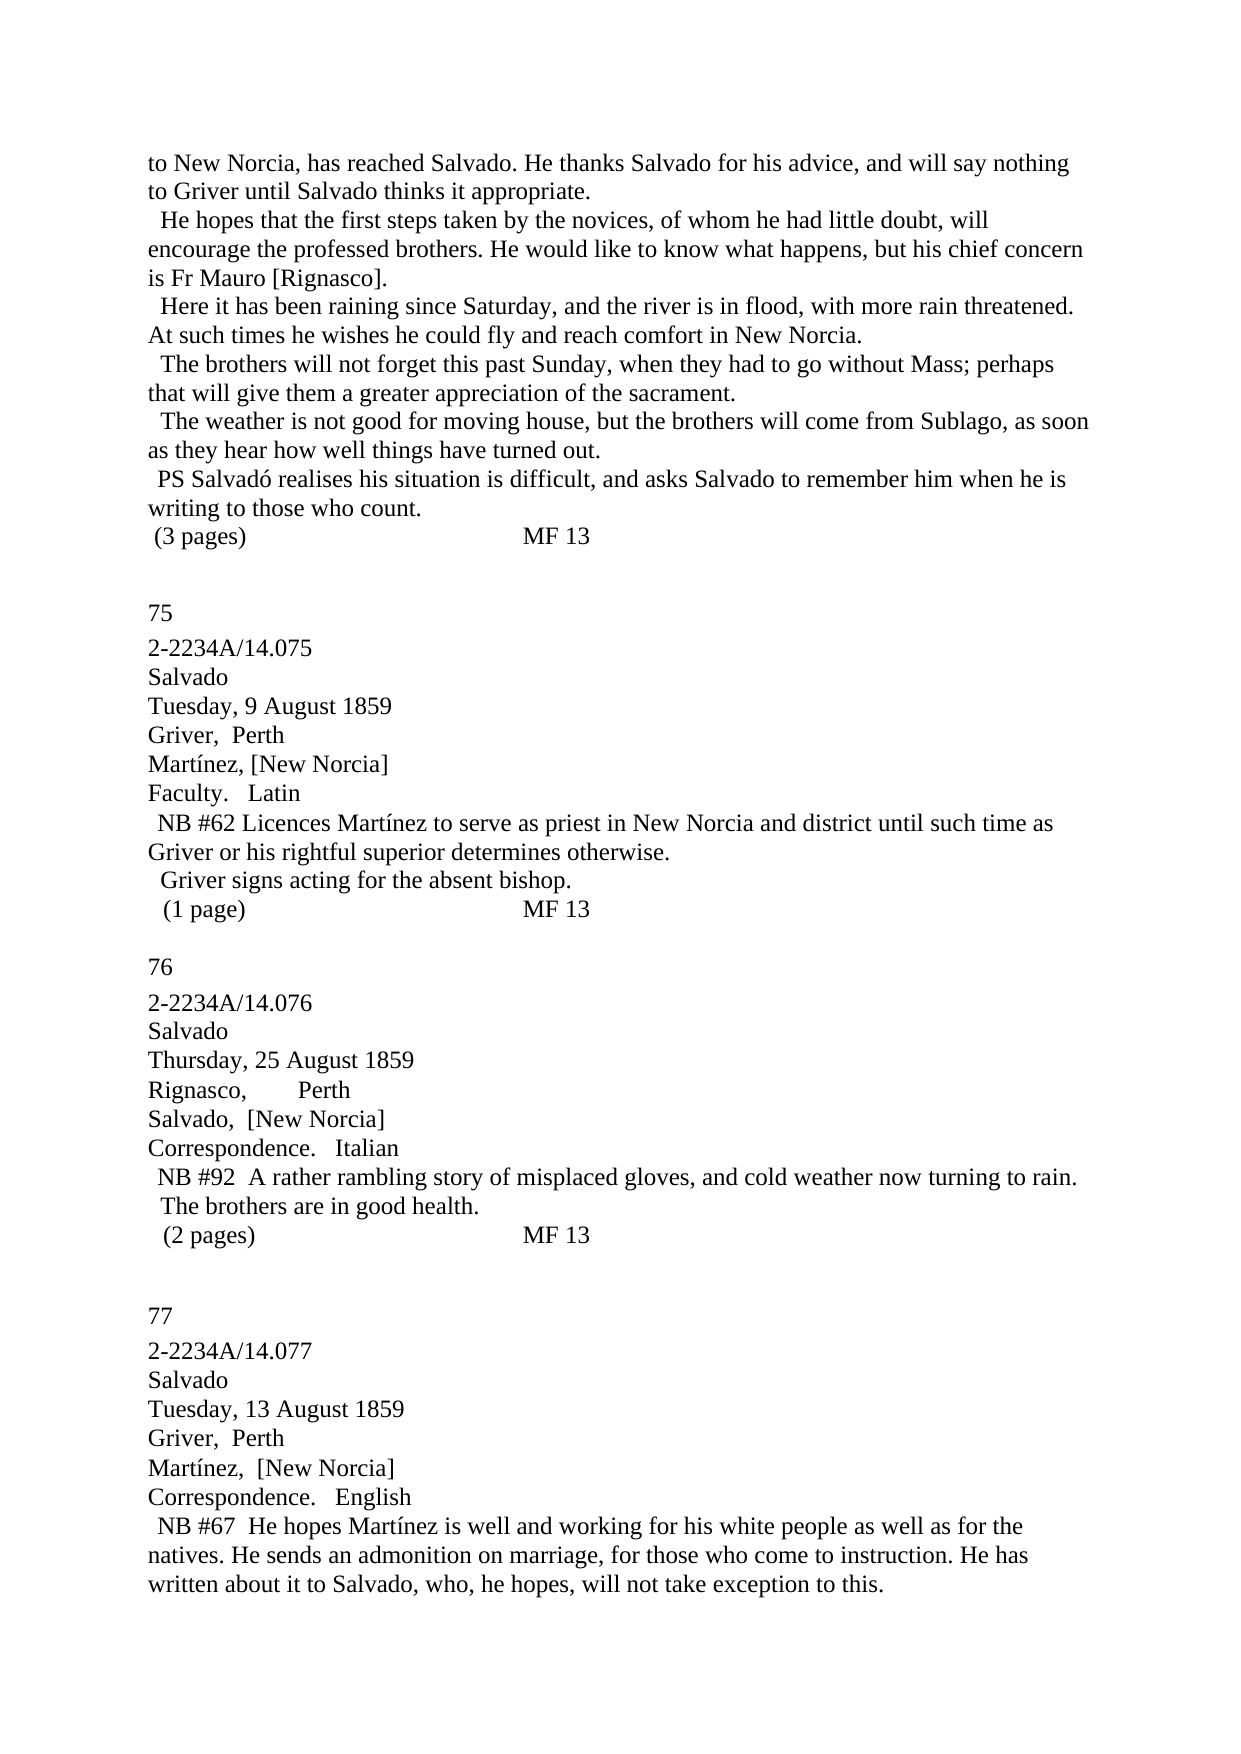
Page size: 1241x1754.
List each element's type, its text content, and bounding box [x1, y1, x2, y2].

text Salvado [148, 662, 1092, 691]
text Martínez, [New Norcia] [148, 1453, 1092, 1481]
text Correspondence. English [148, 1482, 1092, 1511]
text The brothers will not forget this past Sunday, when they had to go without Mass; perhaps that will give them a greater appreciation of the sacrament. [148, 349, 1092, 406]
text PS Salvadó realises his situation is difficult, and asks Salvado to remember him when he is writing to those who count. [148, 464, 1092, 521]
text 77 [148, 1301, 1092, 1330]
text NB #62 Licences Martínez to serve as priest in New Norcia and district until such time as Griver or his rightful superior determines otherwise. [148, 808, 1092, 865]
text Here it has been raining since Saturday, and the river is in flood, with more rain threatened. At such times he wishes he could fly and reach comfort in New Norcia. [148, 291, 1092, 349]
text NB #92 A rather rambling story of misplaced gloves, and cold weather now turning to rain. [148, 1162, 1092, 1191]
text Faculty. Latin [148, 778, 1092, 807]
text Salvado [148, 1016, 1092, 1045]
text Salvado, [New Norcia] [148, 1104, 1092, 1133]
text Griver signs acting for the absent bishop. [148, 865, 1092, 894]
text The brothers are in good health. [148, 1191, 1092, 1220]
text (1 page) MF 13 [148, 894, 1092, 923]
text Correspondence. Italian [148, 1133, 1092, 1162]
text 2-2234A/14.076 [148, 988, 1092, 1016]
text (2 pages) MF 13 [148, 1220, 1092, 1249]
text He hopes that the first steps taken by the novices, of whom he had little doubt, will encourage the professed brothers. He would like to know what happens, but his chief concern is Fr Mauro [Rignasco]. [148, 205, 1092, 291]
text Salvado [148, 1365, 1092, 1394]
text (3 pages) MF 13 [148, 521, 1092, 550]
text 76 [148, 952, 1092, 981]
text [148, 148, 1092, 205]
text Griver, Perth [148, 1423, 1092, 1452]
text 2-2234A/14.075 [148, 633, 1092, 662]
text Thursday, 25 August 1859 [148, 1046, 1092, 1074]
text Tuesday, 9 August 1859 [148, 691, 1092, 720]
text 75 [148, 598, 1092, 626]
text NB #67 He hopes Martínez is well and working for his white people as well as for the natives. He sends an admonition on marriage, for those who come to instruction. He has written about it to Salvado, who, he hopes, will not take exception to this. [148, 1511, 1092, 1597]
text Tuesday, 13 August 1859 [148, 1394, 1092, 1423]
text Rignasco, Perth [148, 1075, 1092, 1103]
text The weather is not good for moving house, but the brothers will come from Sublago, as soon as they hear how well things have turned out. [148, 406, 1092, 464]
text Griver, Perth [148, 720, 1092, 749]
text Martínez, [New Norcia] [148, 749, 1092, 778]
text 2-2234A/14.077 [148, 1336, 1092, 1365]
